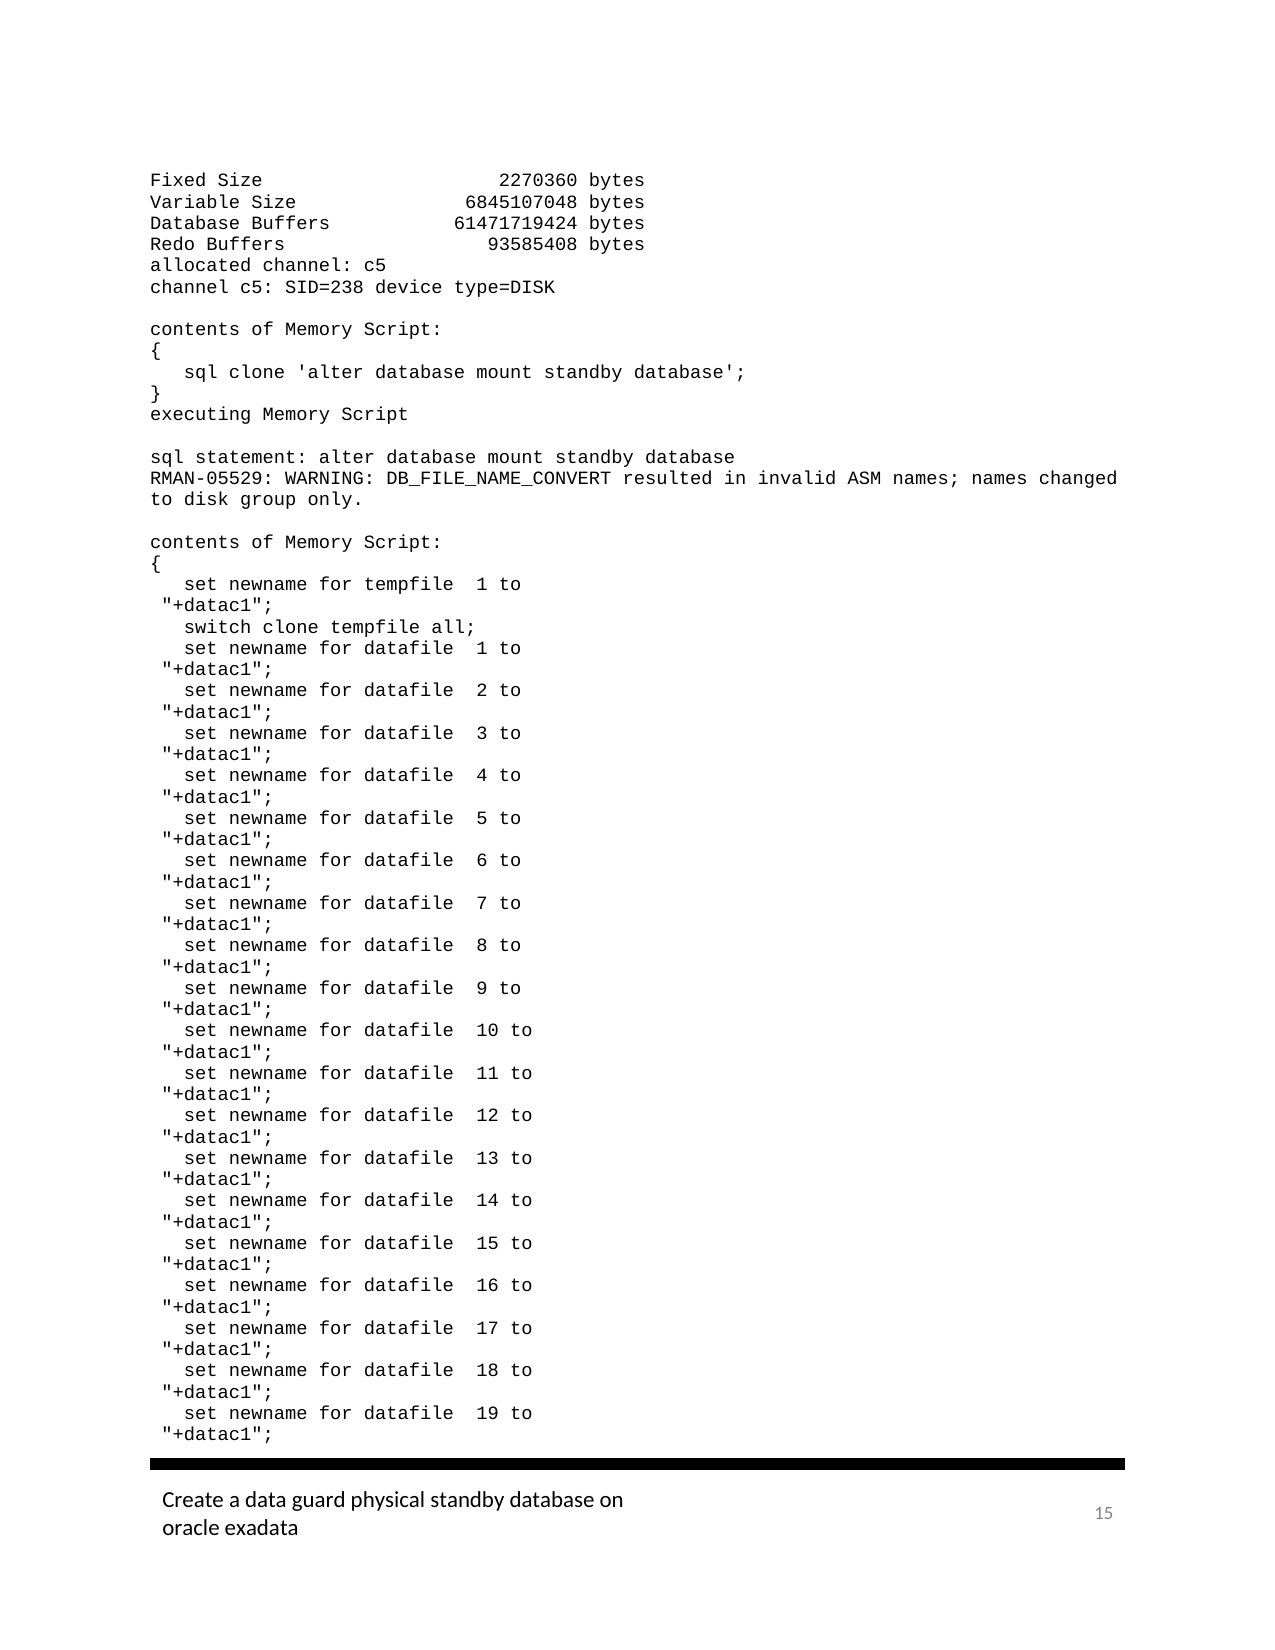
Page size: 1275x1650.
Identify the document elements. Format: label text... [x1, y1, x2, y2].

text set newname for datafile 11 to [150, 1064, 1125, 1085]
text sql statement: alter database mount standby database [150, 447, 1125, 469]
text set newname for datafile 10 to [150, 1021, 1125, 1042]
text contents of Memory Script: [150, 532, 1125, 554]
text set newname for datafile 4 to [150, 766, 1125, 787]
text set newname for datafile 9 to [150, 979, 1125, 1000]
text { [150, 554, 1125, 575]
text "+datac1"; [150, 745, 1125, 766]
text set newname for datafile 7 to [150, 894, 1125, 915]
text set newname for datafile 18 to [150, 1361, 1125, 1382]
text sql clone 'alter database mount standby database'; [150, 362, 1125, 384]
text "+datac1"; [150, 787, 1125, 809]
text set newname for datafile 1 to [150, 639, 1125, 660]
text "+datac1"; [150, 1085, 1125, 1106]
text Redo Buffers 93585408 bytes [150, 235, 1125, 256]
text "+datac1"; [150, 596, 1125, 617]
text "+datac1"; [150, 1170, 1125, 1191]
text set newname for datafile 15 to [150, 1234, 1125, 1255]
text set newname for datafile 16 to [150, 1276, 1125, 1297]
text "+datac1"; [150, 1042, 1125, 1064]
text contents of Memory Script: [150, 320, 1125, 341]
text "+datac1"; [150, 872, 1125, 894]
text "+datac1"; [150, 660, 1125, 681]
text channel c5: SID=238 device type=DISK [150, 277, 1125, 299]
text set newname for datafile 3 to [150, 724, 1125, 745]
text set newname for datafile 13 to [150, 1149, 1125, 1170]
text "+datac1"; [150, 915, 1125, 936]
text "+datac1"; [150, 957, 1125, 979]
text set newname for datafile 6 to [150, 851, 1125, 872]
text RMAN-05529: WARNING: DB_FILE_NAME_CONVERT resulted in invalid ASM names; names changed to disk group only. [150, 469, 1125, 511]
text Variable Size 6845107048 bytes [150, 192, 1125, 214]
text } [150, 384, 1125, 405]
text "+datac1"; [150, 702, 1125, 724]
text "+datac1"; [150, 1297, 1125, 1319]
text executing Memory Script [150, 405, 1125, 426]
text set newname for datafile 19 to [150, 1404, 1125, 1425]
text "+datac1"; [150, 1340, 1125, 1361]
text "+datac1"; [150, 1255, 1125, 1276]
text set newname for datafile 8 to [150, 936, 1125, 957]
text Database Buffers 61471719424 bytes [150, 214, 1125, 235]
text { [150, 341, 1125, 362]
text "+datac1"; [150, 1425, 1125, 1446]
text "+datac1"; [150, 1212, 1125, 1234]
text Fixed Size 2270360 bytes [150, 171, 1125, 192]
text set newname for tempfile 1 to [150, 575, 1125, 596]
text "+datac1"; [150, 1382, 1125, 1404]
text switch clone tempfile all; [150, 617, 1125, 639]
text set newname for datafile 12 to [150, 1106, 1125, 1127]
text set newname for datafile 14 to [150, 1191, 1125, 1212]
text "+datac1"; [150, 1000, 1125, 1021]
text set newname for datafile 5 to [150, 809, 1125, 830]
text "+datac1"; [150, 830, 1125, 851]
text set newname for datafile 17 to [150, 1319, 1125, 1340]
text allocated channel: c5 [150, 256, 1125, 277]
text set newname for datafile 2 to [150, 681, 1125, 702]
text "+datac1"; [150, 1127, 1125, 1149]
